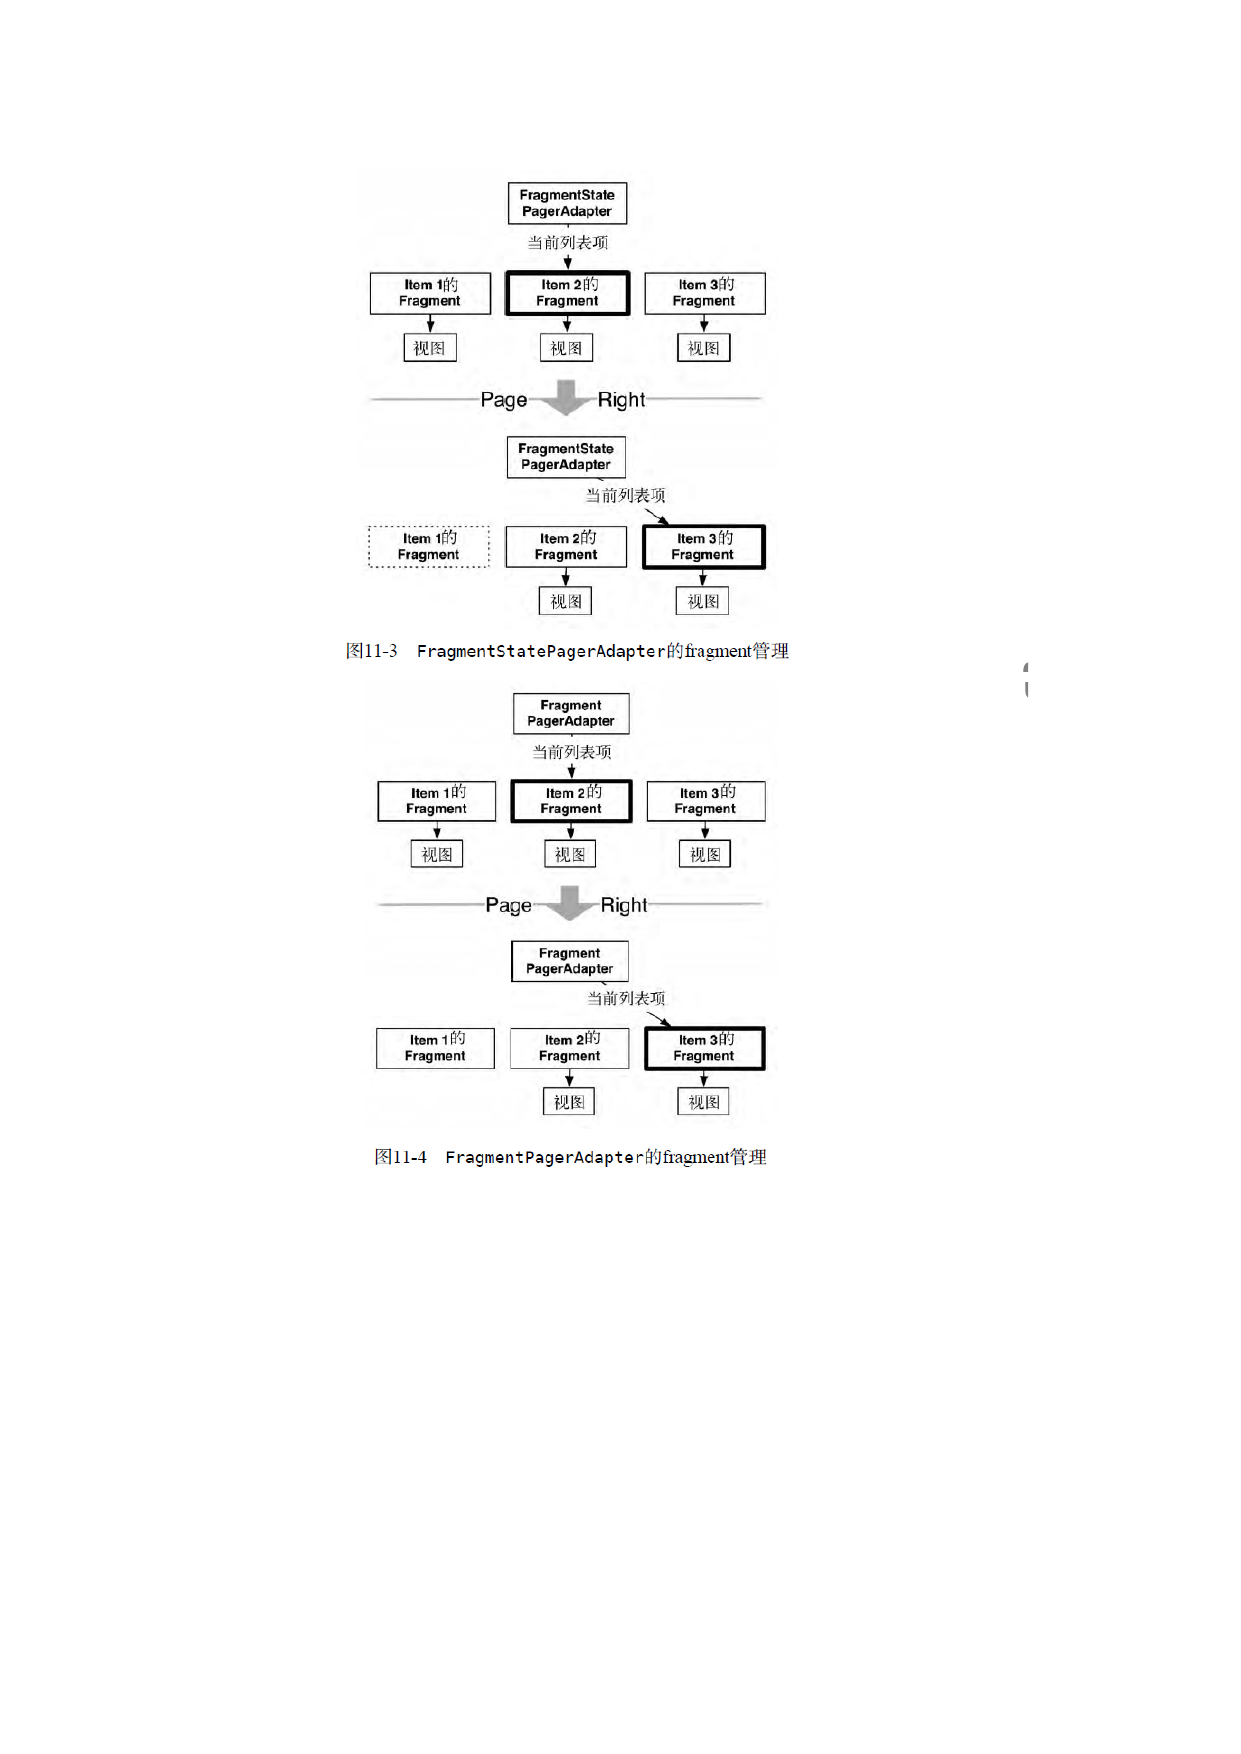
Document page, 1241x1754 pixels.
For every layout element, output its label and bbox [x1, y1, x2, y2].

picture [128, 162, 1029, 672]
picture [128, 682, 1029, 1179]
